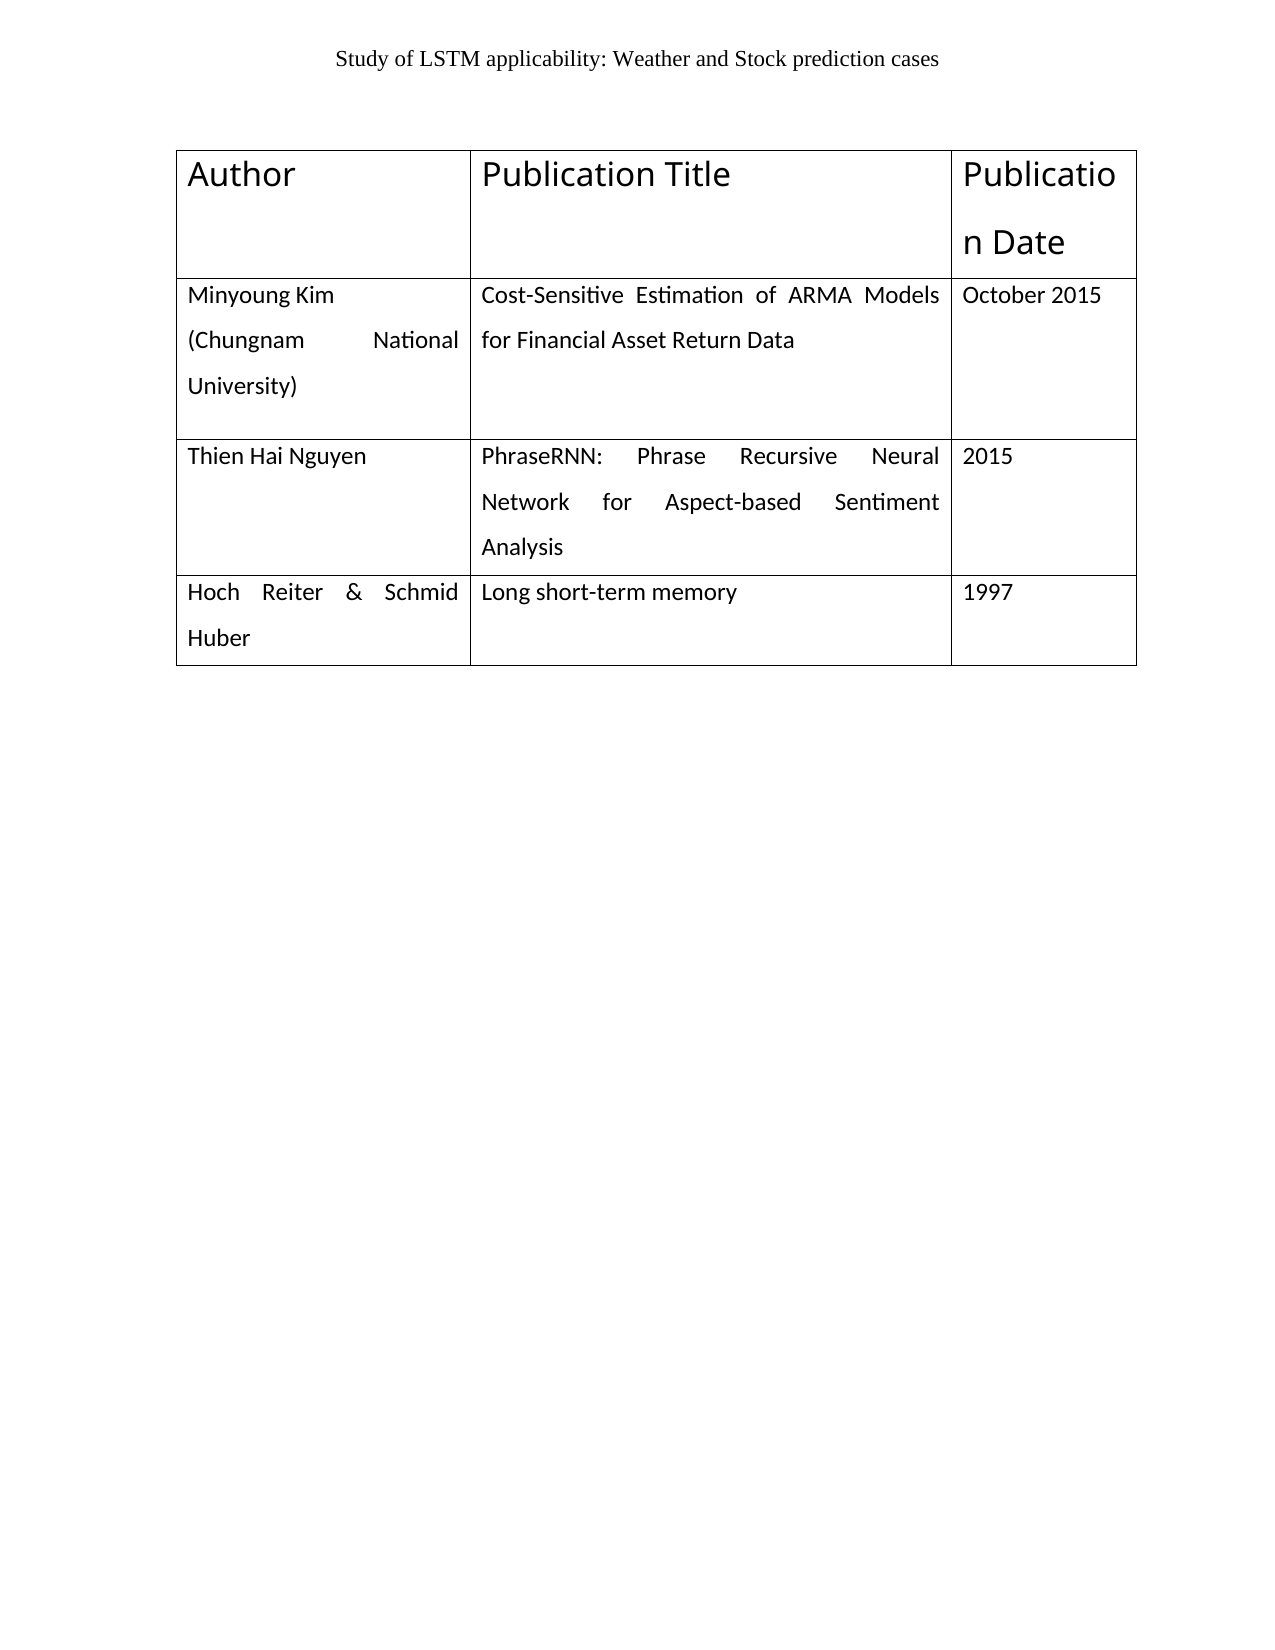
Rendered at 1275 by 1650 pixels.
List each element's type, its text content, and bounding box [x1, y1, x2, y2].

table_cell Cost-Sensitive Estimation of ARMA Models for Financial Asset Return Data [471, 279, 951, 439]
table_header Author [177, 151, 470, 278]
table_cell Minyoung Kim (Chungnam National University) [177, 279, 470, 439]
table_cell October 2015 [952, 279, 1136, 439]
table_cell 2015 [952, 440, 1136, 575]
table_cell Long short-term memory [471, 576, 951, 665]
table_header Publication Date [952, 151, 1136, 278]
table_cell Hoch Reiter & Schmid Huber [177, 576, 470, 665]
table_cell Thien Hai Nguyen [177, 440, 470, 575]
table_cell PhraseRNN: Phrase Recursive Neural Network for Aspect-based Sentiment Analysis [471, 440, 951, 575]
table_cell 1997 [952, 576, 1136, 665]
table_header Publication Title [471, 151, 951, 278]
